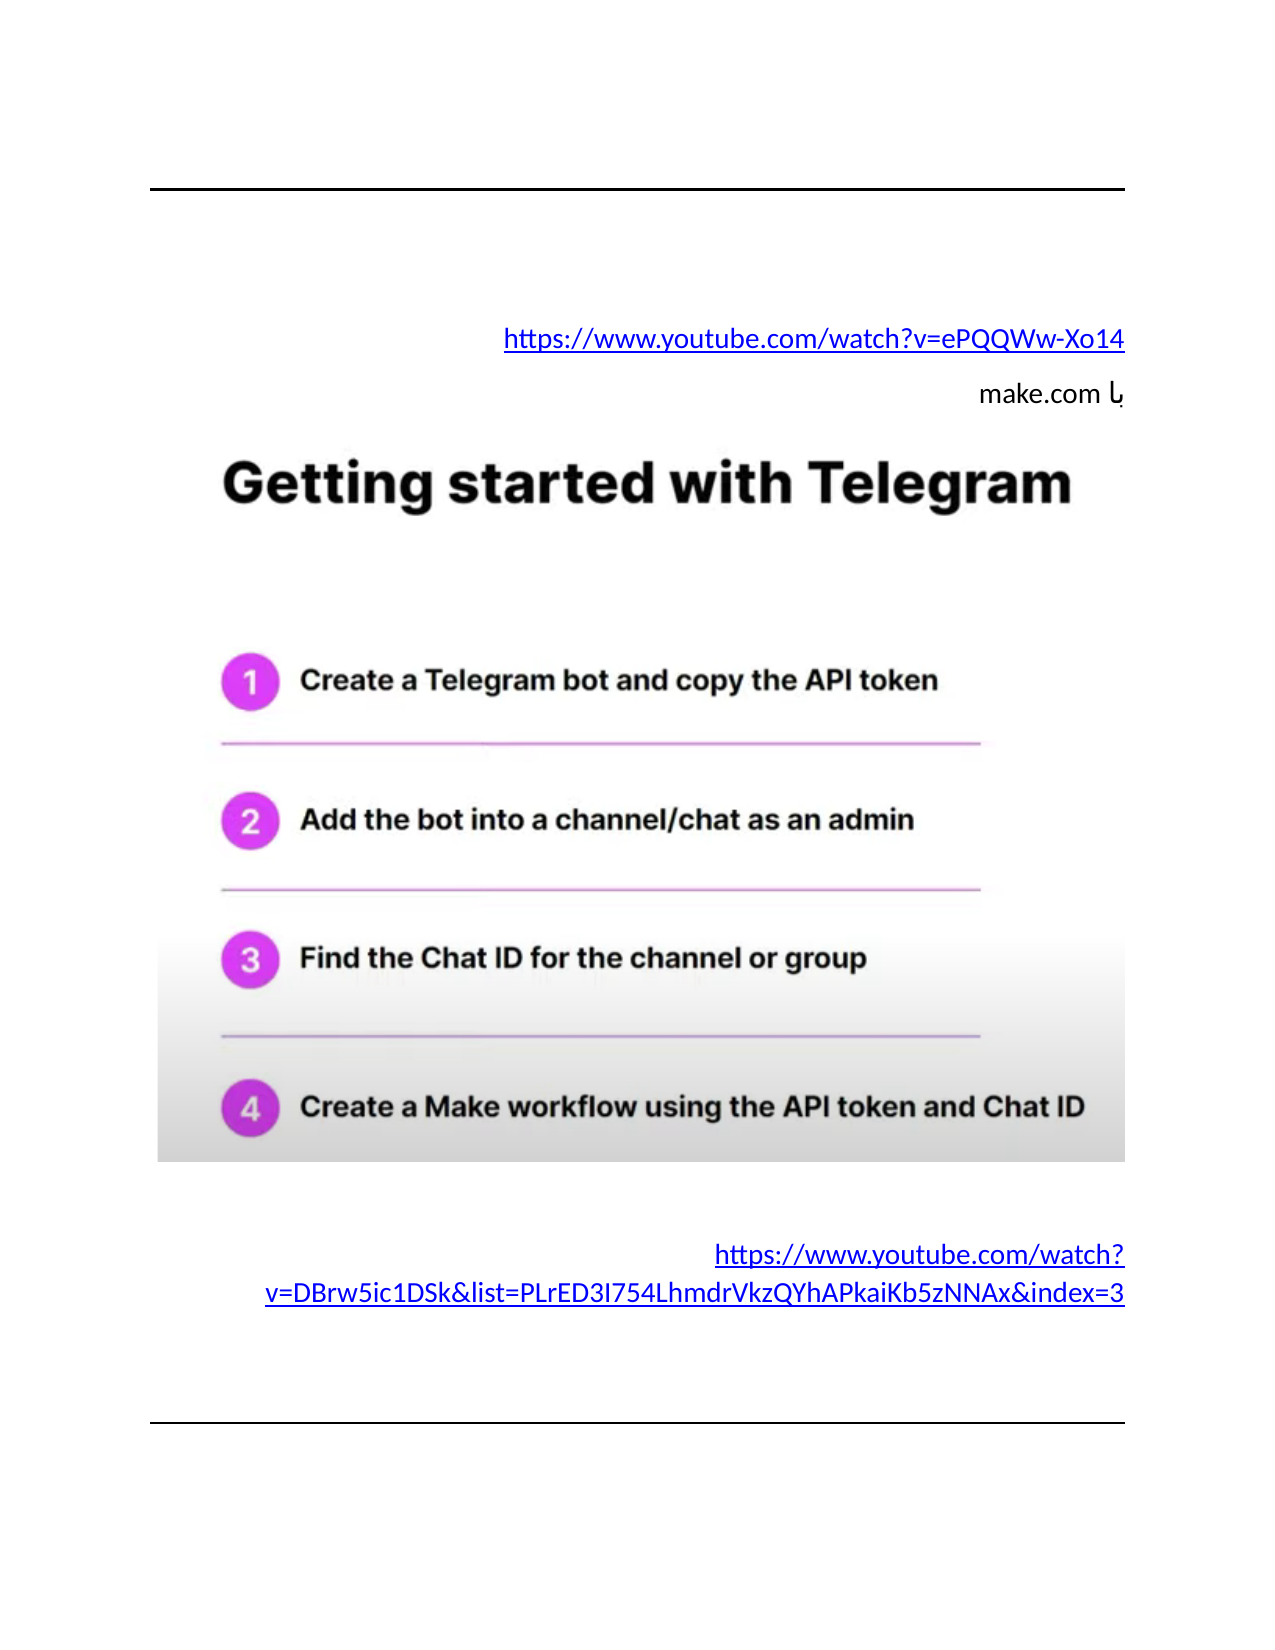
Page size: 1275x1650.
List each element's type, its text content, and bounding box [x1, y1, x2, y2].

text https://www.youtube.com/watch?v=DBrw5ic1DSk&list=PLrED3I754LhmdrVkzQYhAPkaiKb5zNNAx&index=3 [150, 1236, 1125, 1310]
text با make.com [150, 376, 1125, 411]
picture [157, 430, 1125, 1162]
text https://www.youtube.com/watch?v=ePQQWw-Xo14 [150, 321, 1125, 356]
